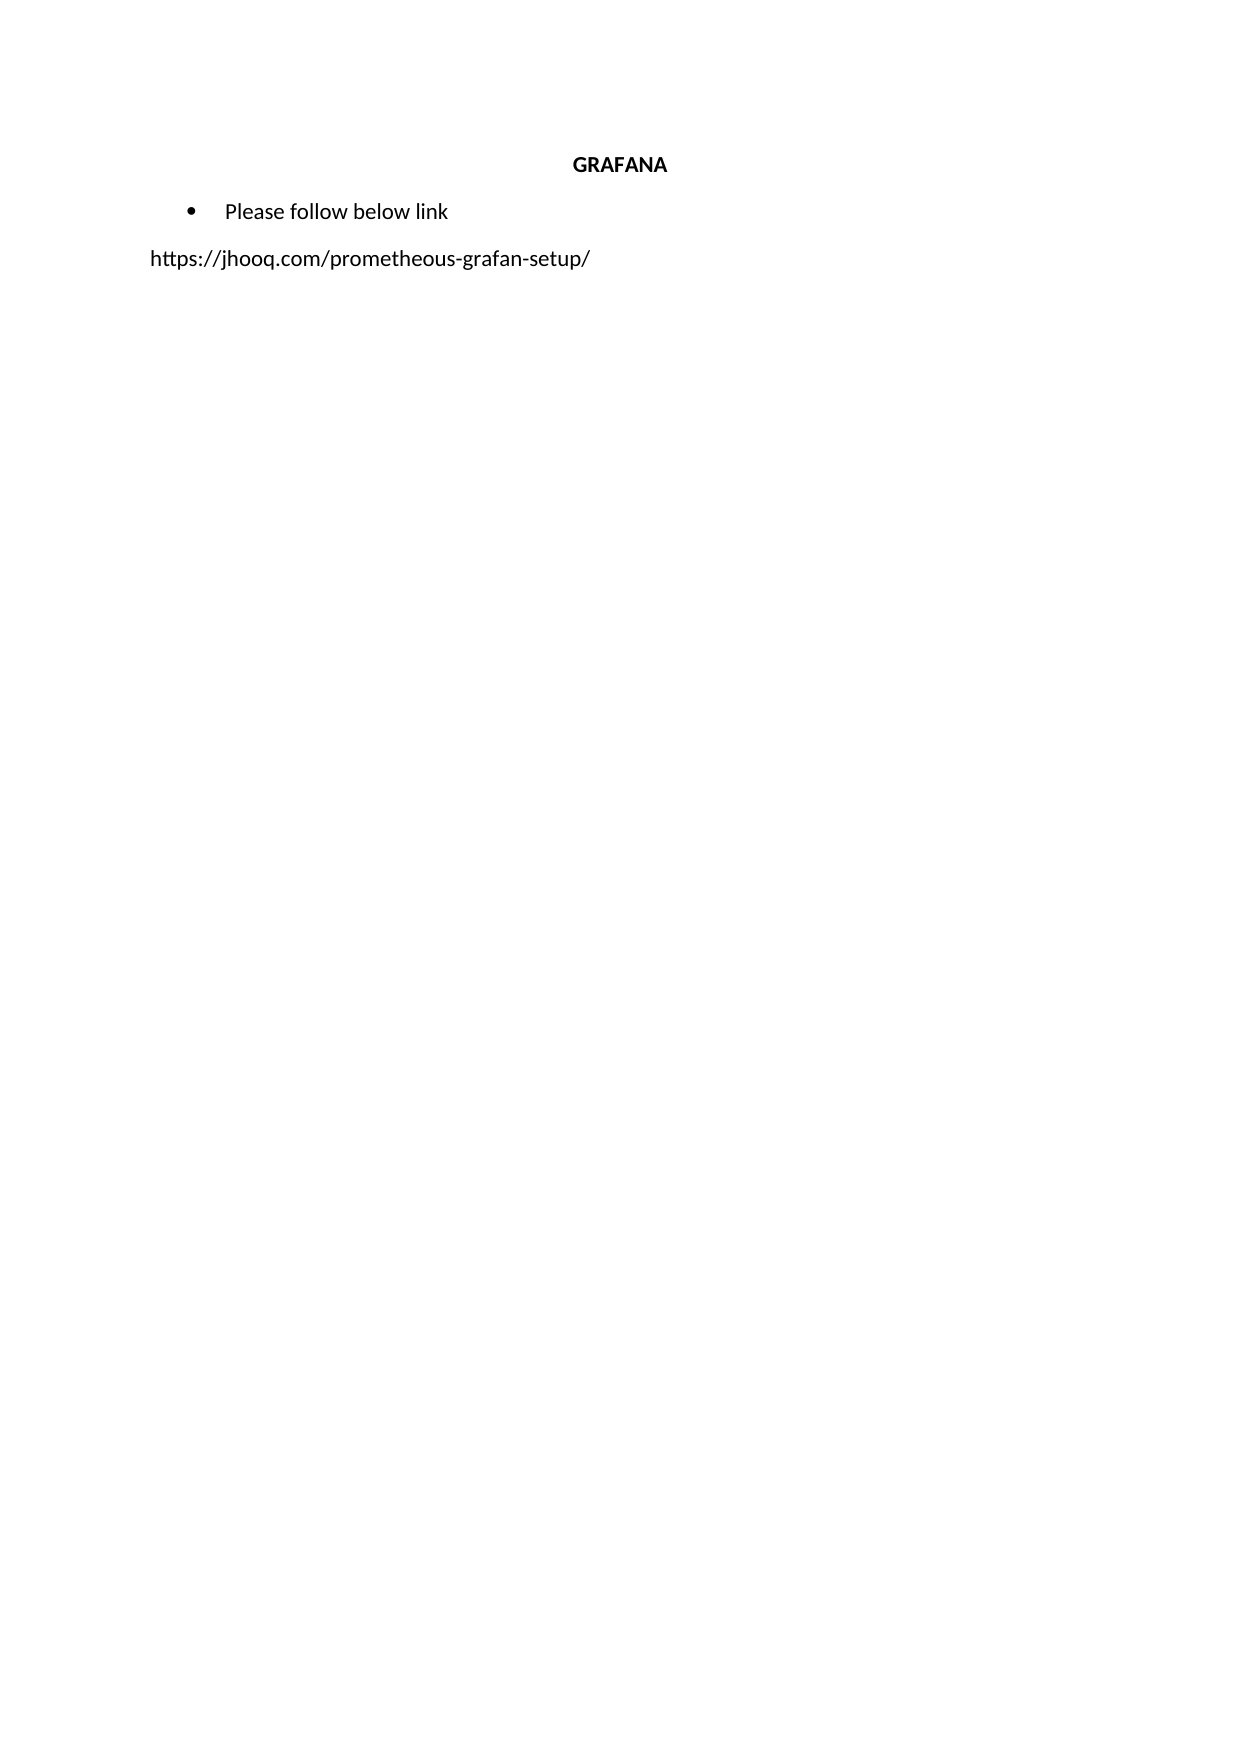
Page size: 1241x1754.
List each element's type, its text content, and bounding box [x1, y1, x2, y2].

text https://jhooq.com/prometheous-grafan-setup/ [150, 244, 1090, 272]
text GRAFANA [150, 150, 1090, 178]
list Please follow below link [187, 197, 1090, 225]
